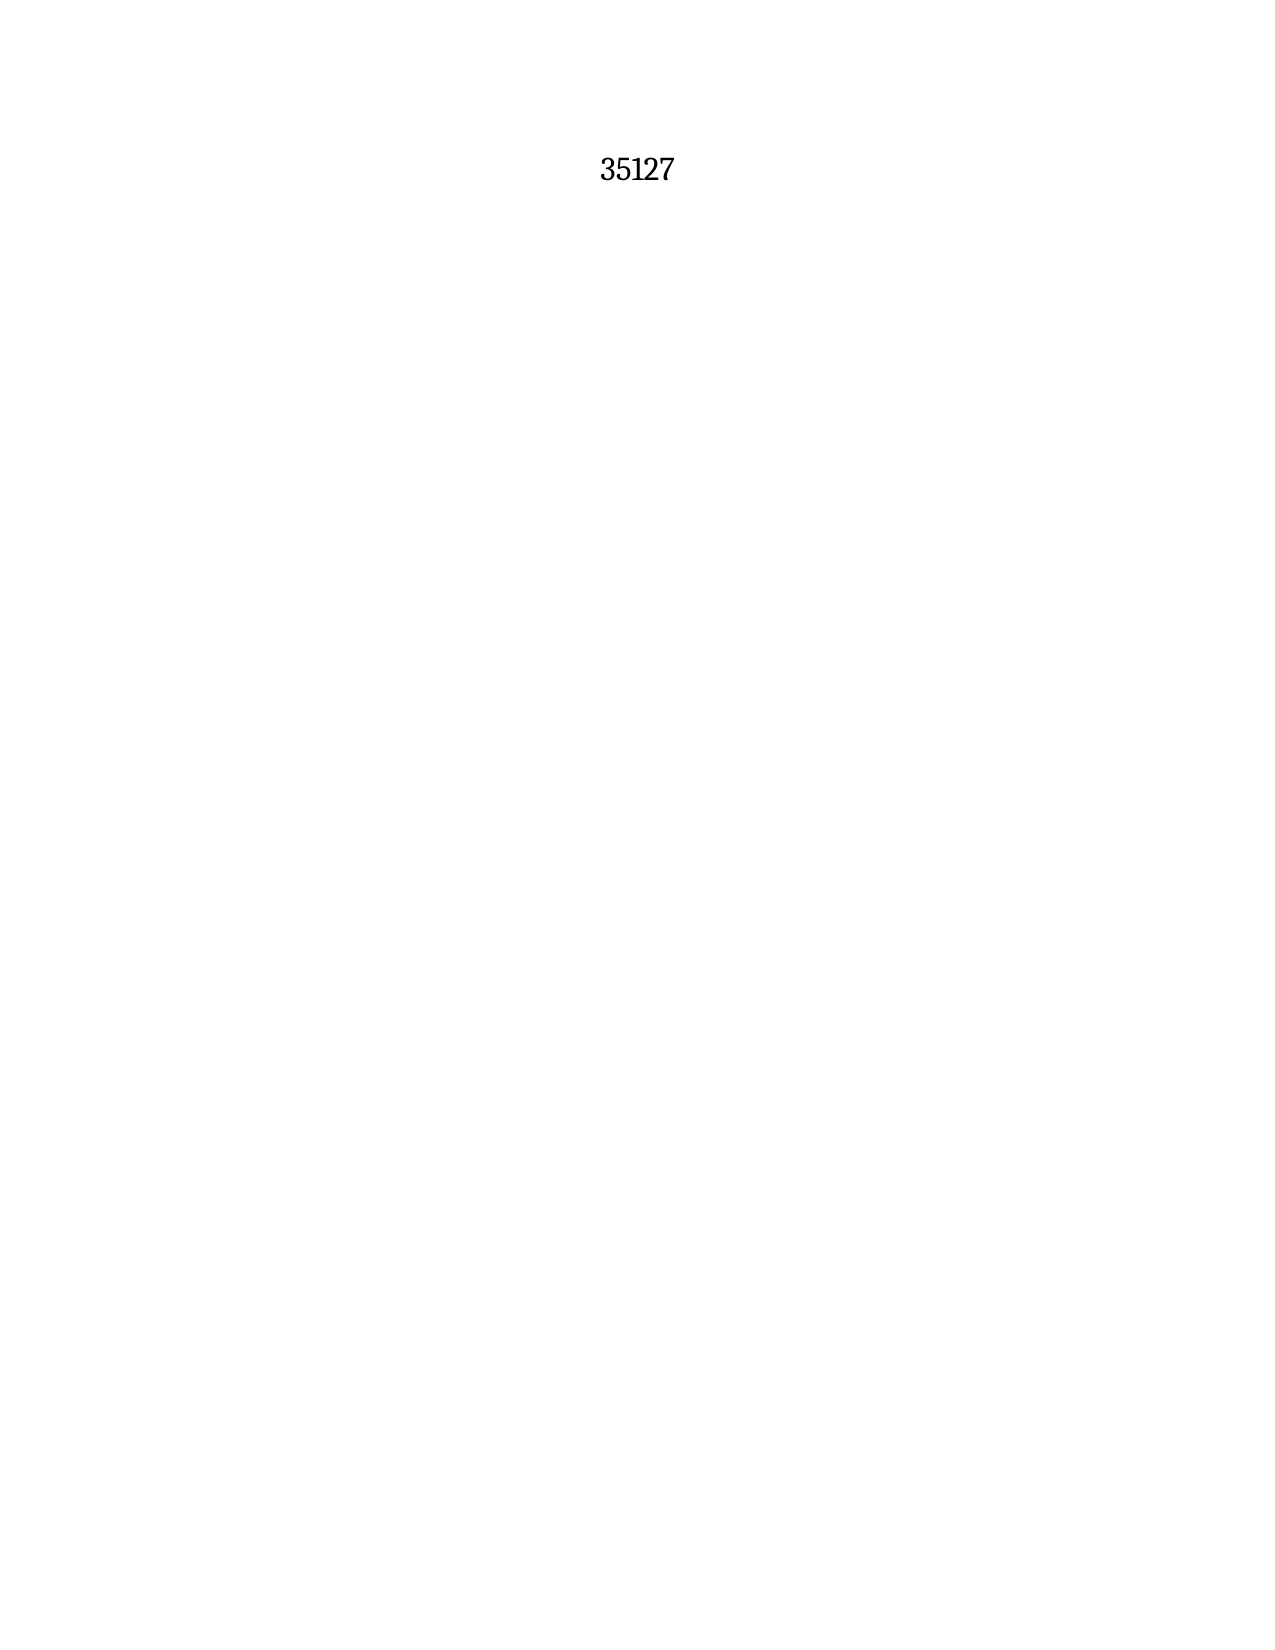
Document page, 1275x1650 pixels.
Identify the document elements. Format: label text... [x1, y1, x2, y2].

text 35127 [150, 150, 1125, 188]
